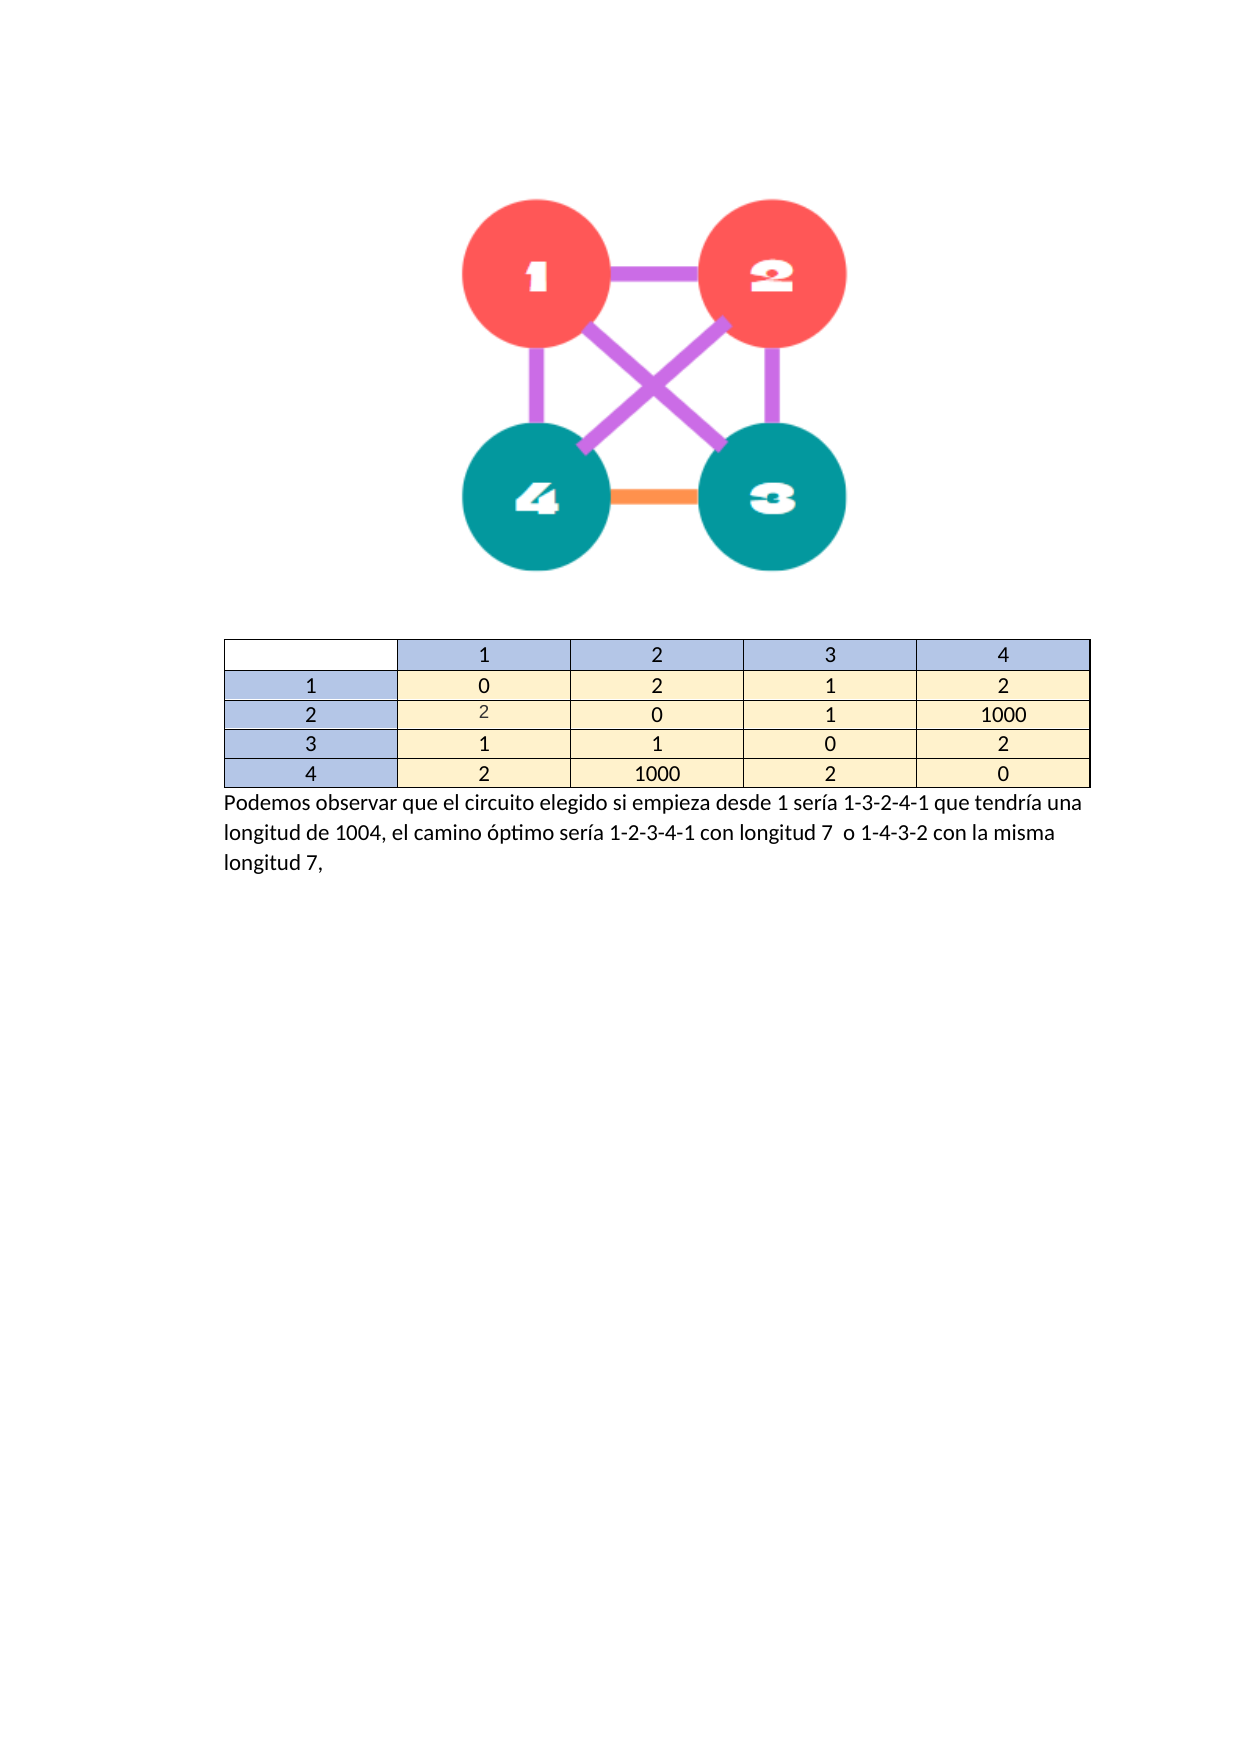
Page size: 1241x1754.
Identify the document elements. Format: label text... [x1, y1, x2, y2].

table_cell 0 [744, 730, 916, 758]
table_cell 0 [917, 759, 1089, 787]
table_cell 4 [225, 759, 397, 787]
table_cell 2 [571, 671, 743, 699]
table_cell 2 [398, 759, 570, 787]
table_cell 0 [571, 701, 743, 728]
table_cell 1 [744, 671, 916, 699]
table_cell 1000 [571, 759, 743, 787]
table_cell 1 [571, 730, 743, 758]
table_cell 2 [917, 730, 1089, 758]
text Podemos observar que el circuito elegido si empieza desde 1 sería 1-3-2-4-1 que tendría una longitud de 1004, el camino óptimo sería 1-2-3-4-1 con longitud 7 o 1-4-3-2 con la misma longitud 7, [224, 788, 1090, 876]
table_cell 1 [744, 701, 916, 728]
table_header 4 [917, 640, 1089, 670]
table_cell 2 [398, 701, 570, 728]
table_header 1 [398, 640, 570, 670]
table_header [225, 640, 397, 670]
table_cell 1000 [917, 701, 1089, 728]
table_cell 2 [917, 671, 1089, 699]
table_cell 1 [398, 730, 570, 758]
table_cell 0 [398, 671, 570, 699]
table_cell 3 [225, 730, 397, 758]
table_cell 2 [744, 759, 916, 787]
table_header 2 [571, 640, 743, 670]
table_cell 1 [225, 671, 397, 699]
table_cell 2 [225, 701, 397, 728]
table_header 3 [744, 640, 916, 670]
